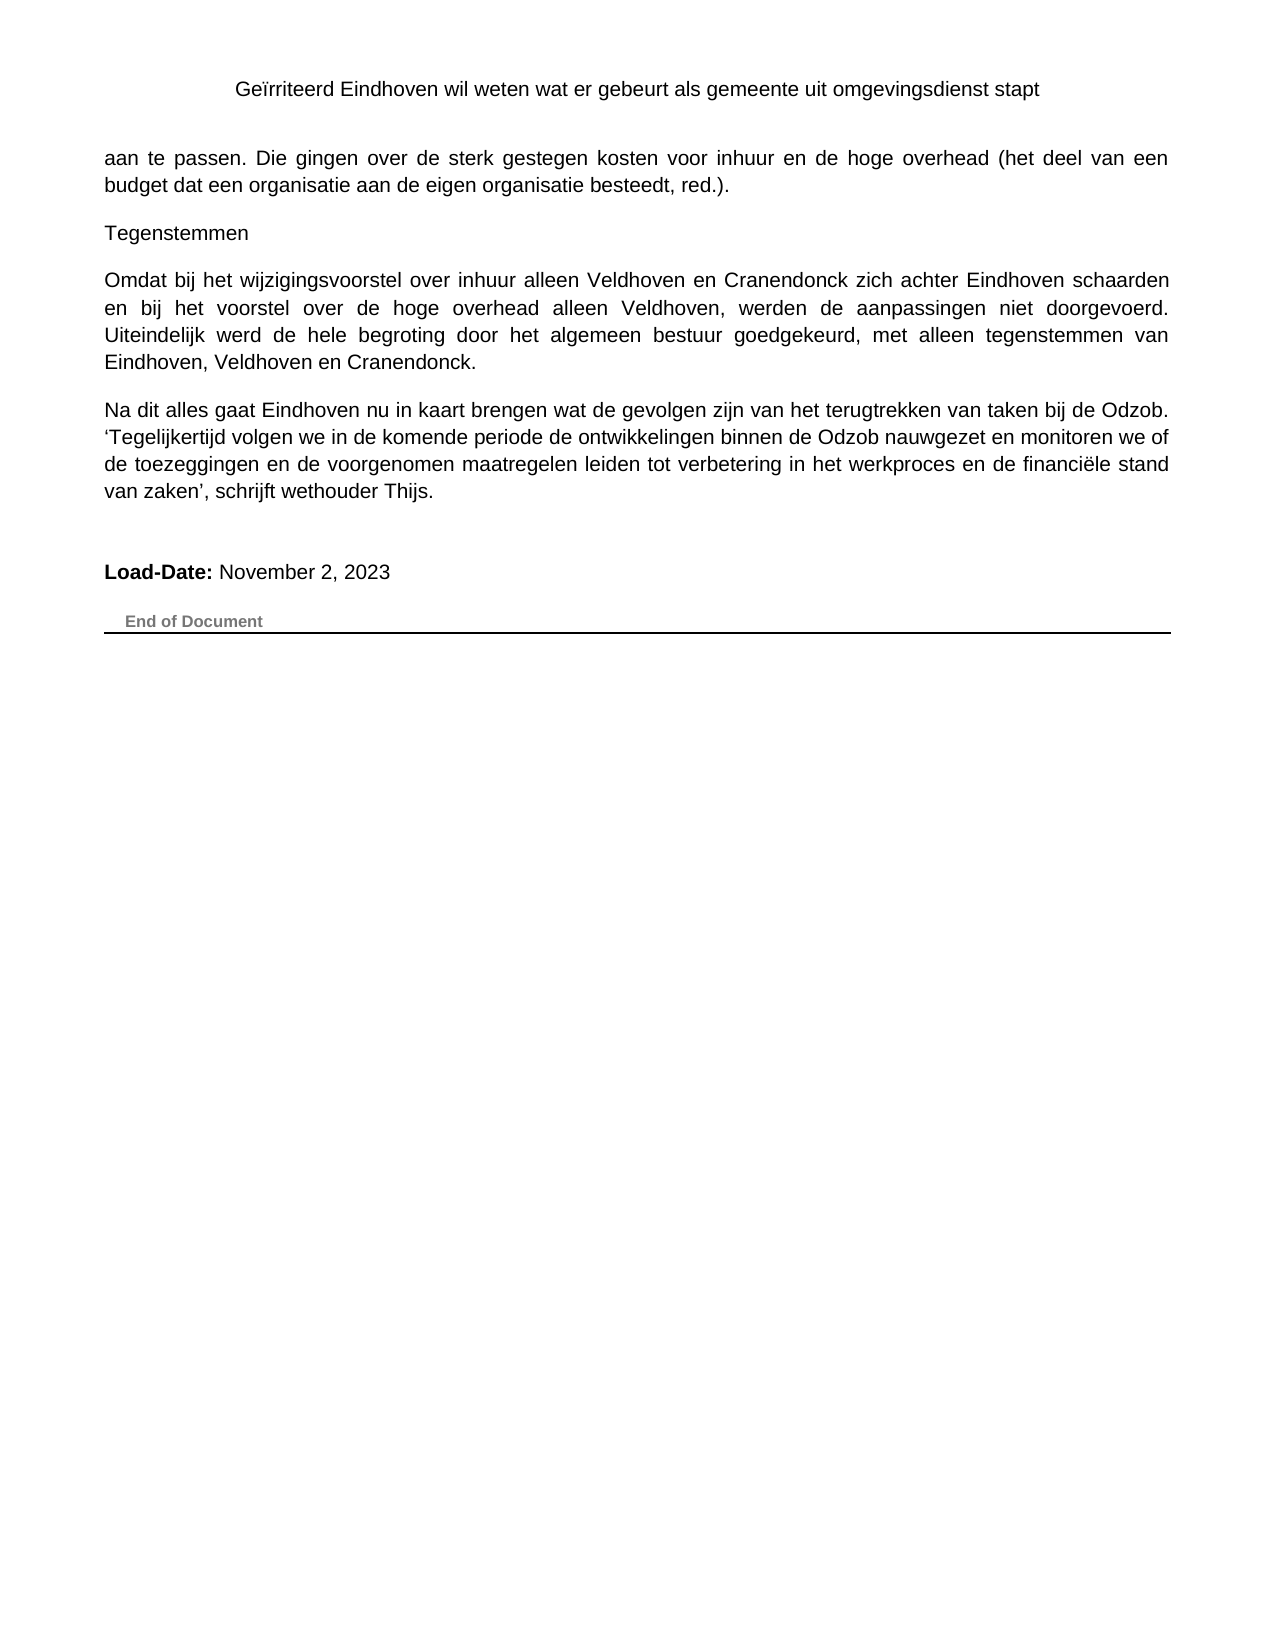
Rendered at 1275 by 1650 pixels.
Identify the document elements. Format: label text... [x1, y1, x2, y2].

text End of Document [125, 612, 1171, 631]
text Tegenstemmen [104, 217, 1171, 244]
text Load-Date: November 2, 2023 [104, 528, 1171, 583]
text Omdat bij het wijzigingsvoorstel over inhuur alleen Veldhoven en Cranendonck zich achter Eindhoven schaarden en bij het voorstel over de hoge overhead alleen Veldhoven, werden de aanpassingen niet doorgevoerd. Uiteindelijk werd de hele begroting door het algemeen bestuur goedgekeurd, met alleen tegenstemmen van Eindhoven, Veldhoven en Cranendonck. [104, 265, 1171, 373]
text Na dit alles gaat Eindhoven nu in kaart brengen wat de gevolgen zijn van het terugtrekken van taken bij de Odzob. ‘Tegelijkertijd volgen we in de komende periode de ontwikkelingen binnen de Odzob nauwgezet en monitoren we of de toezeggingen en de voorgenomen maatregelen leiden tot verbetering in het werkproces en de financiële stand van zaken’, schrijft wethouder Thijs. [104, 394, 1171, 503]
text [104, 142, 1171, 196]
